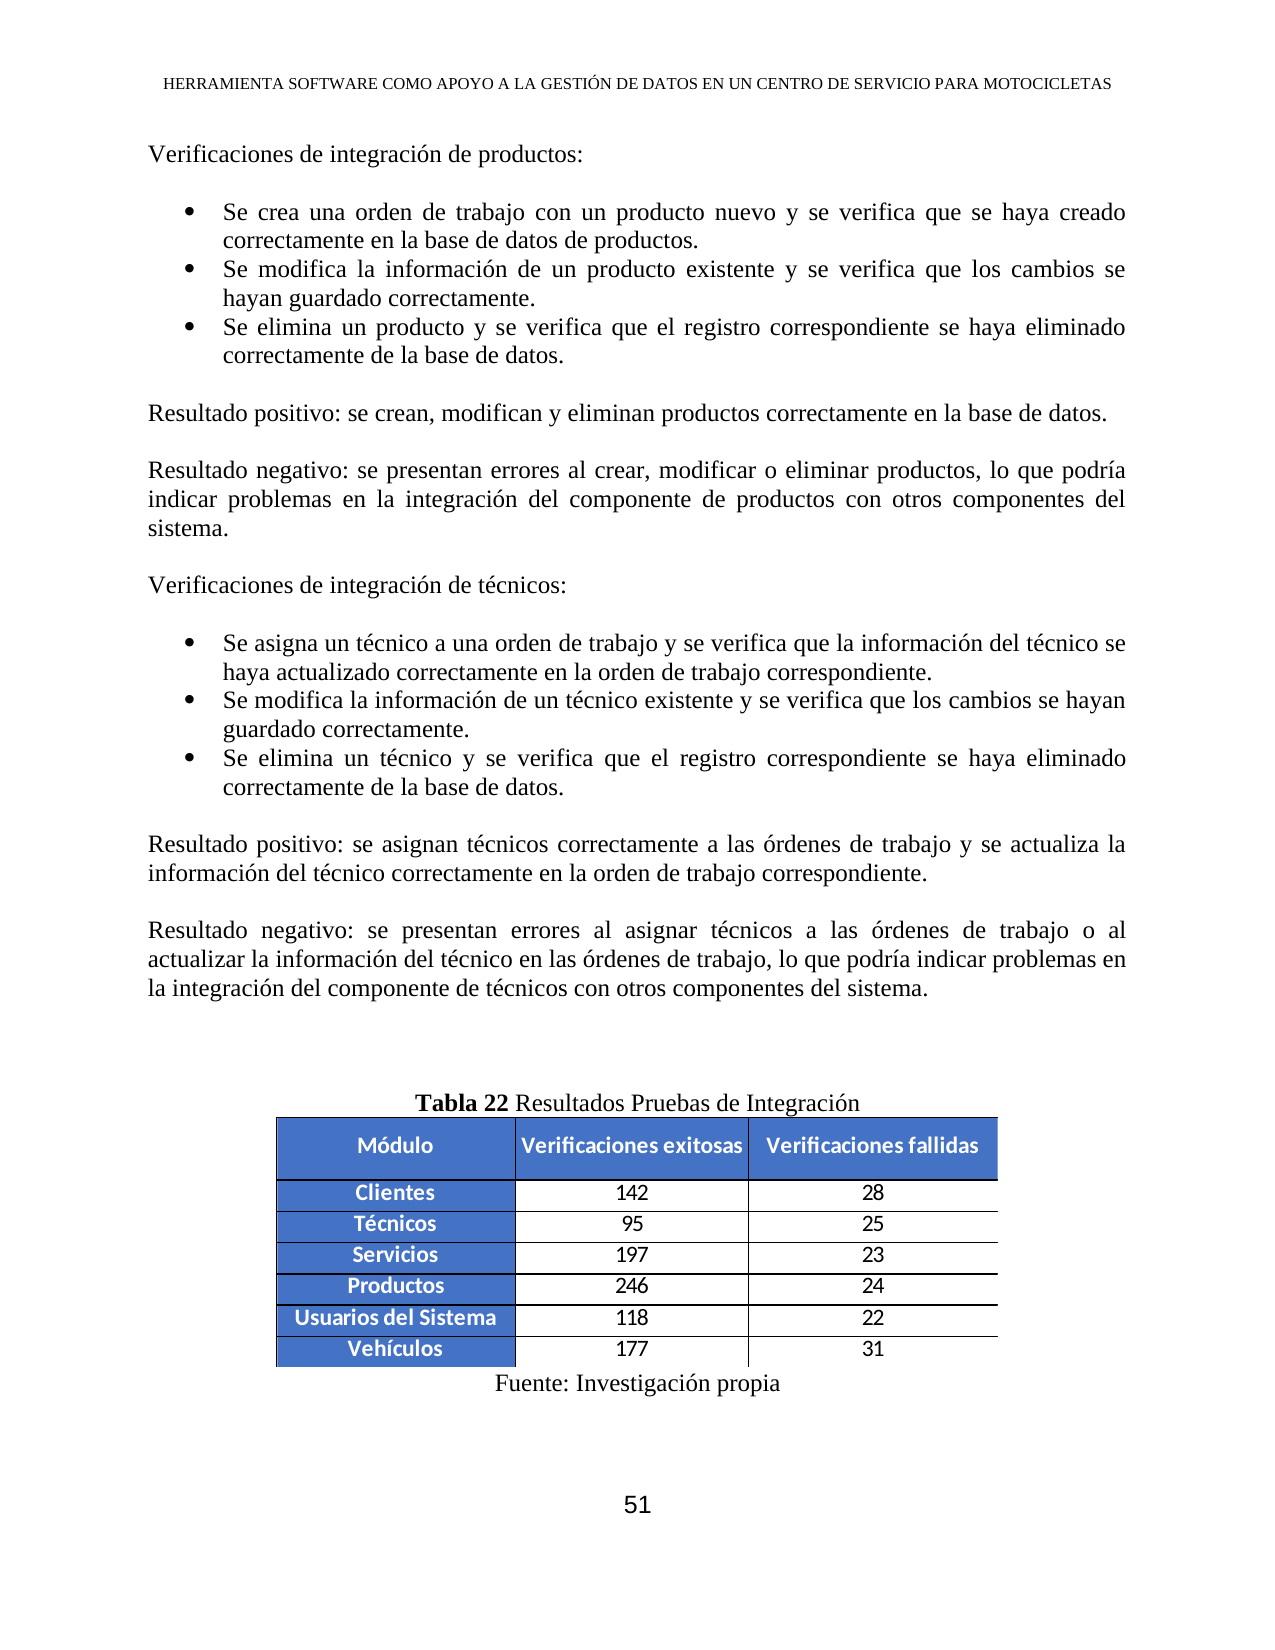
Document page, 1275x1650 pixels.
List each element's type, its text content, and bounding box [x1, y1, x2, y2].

text Resultado negativo: se presentan errores al crear, modificar o eliminar productos, lo que podría indicar problemas en la integración del componente de productos con otros componentes del sistema. [148, 456, 1127, 542]
list Se modifica la información de un producto existente y se verifica que los cambios se hayan guardado correctamente. [185, 254, 1127, 312]
text Tabla 22 Resultados Pruebas de Integración [68, 1088, 1206, 1117]
text Resultado positivo: se asignan técnicos correctamente a las órdenes de trabajo y se actualiza la información del técnico correctamente en la orden de trabajo correspondiente. [148, 829, 1127, 887]
list Se asigna un técnico a una orden de trabajo y se verifica que la información del técnico se haya actualizado correctamente en la orden de trabajo correspondiente. [185, 628, 1127, 686]
text Resultado negativo: se presentan errores al asignar técnicos a las órdenes de trabajo o al actualizar la información del técnico en las órdenes de trabajo, lo que podría indicar problemas en la integración del componente de técnicos con otros componentes del sistema. [148, 916, 1127, 1002]
text Verificaciones de integración de productos: [148, 139, 1127, 168]
list Se crea una orden de trabajo con un producto nuevo y se verifica que se haya creado correctamente en la base de datos de productos. [185, 197, 1127, 254]
text Fuente: Investigación propia [148, 1368, 1127, 1397]
text Resultado positivo: se crean, modifican y eliminan productos correctamente en la base de datos. [148, 398, 1127, 427]
list Se elimina un técnico y se verifica que el registro correspondiente se haya eliminado correctamente de la base de datos. [185, 743, 1127, 801]
list Se elimina un producto y se verifica que el registro correspondiente se haya eliminado correctamente de la base de datos. [185, 312, 1127, 369]
text Verificaciones de integración de técnicos: [148, 571, 1127, 599]
list Se modifica la información de un técnico existente y se verifica que los cambios se hayan guardado correctamente. [185, 686, 1127, 743]
